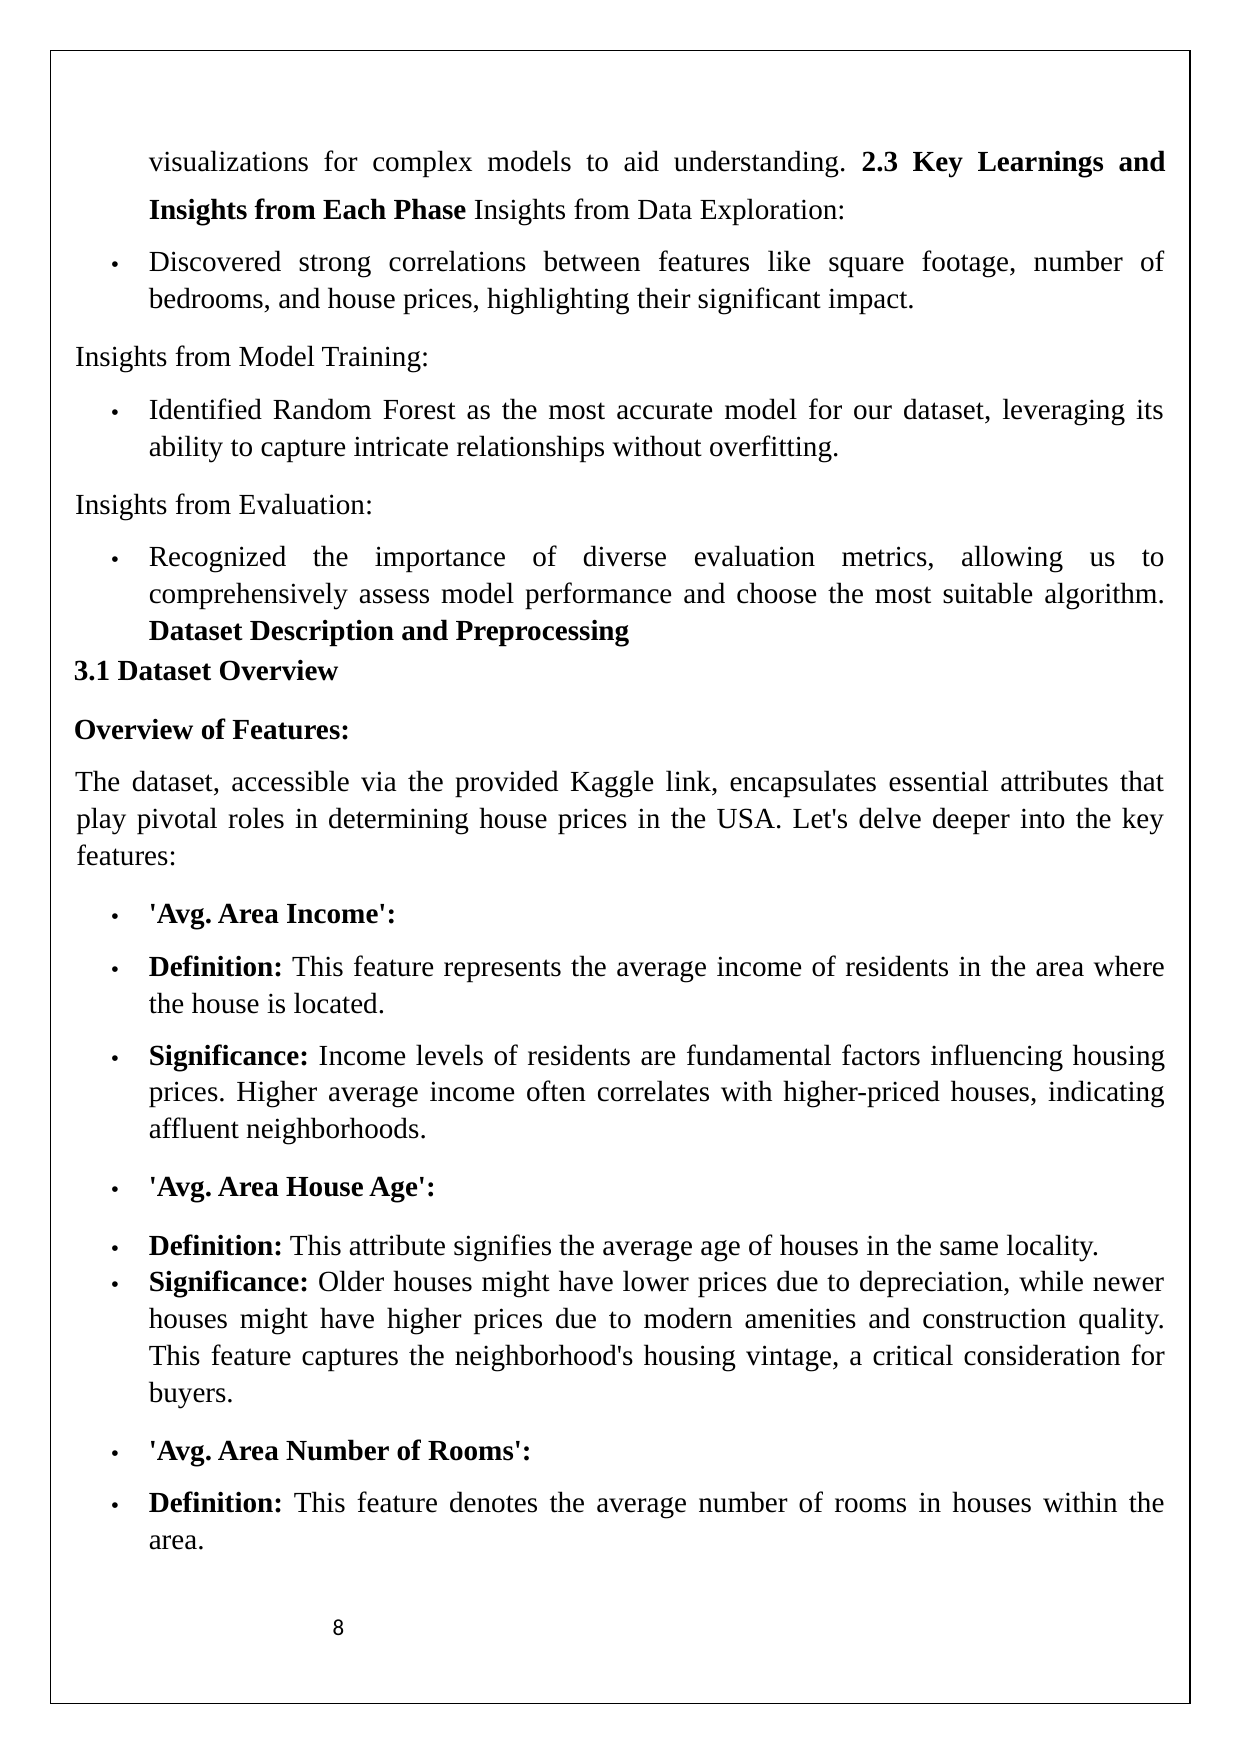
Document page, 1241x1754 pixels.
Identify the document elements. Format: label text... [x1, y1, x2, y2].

text The dataset, accessible via the provided Kaggle link, encapsulates essential attributes that play pivotal roles in determining house prices in the USA. Let's delve deeper into the key features: [75, 764, 1166, 872]
list 'Avg. Area Number of Rooms': [111, 1433, 1166, 1466]
text Overview of Features: [73, 712, 798, 746]
list 'Avg. Area House Age': [111, 1169, 1166, 1203]
list Significance: Income levels of residents are fundamental factors influencing housing prices. Higher average income often correlates with higher-priced houses, indicating affluent neighborhoods. [111, 1038, 1166, 1145]
list Definition: This feature denotes the average number of rooms in houses within the area. [111, 1485, 1166, 1556]
text Insights from Evaluation: [75, 487, 1166, 520]
list Recognized the importance of diverse evaluation metrics, allowing us to comprehensively assess model performance and choose the most suitable algorithm. Dataset Description and Preprocessing [111, 539, 1166, 646]
list Discovered strong correlations between features like square footage, number of bedrooms, and house prices, highlighting their significant impact. [111, 244, 1166, 315]
list Definition: This feature represents the average income of residents in the area where the house is located. [111, 949, 1166, 1019]
list Definition: This attribute signifies the average age of houses in the same locality. [111, 1228, 1166, 1261]
text 3.1 Dataset Overview [73, 653, 798, 687]
list Identified Random Forest as the most accurate model for our dataset, leveraging its ability to capture intricate relationships without overfitting. [111, 392, 1166, 462]
text Insights from Model Training: [75, 339, 1166, 373]
list Significance: Older houses might have lower prices due to depreciation, while newer houses might have higher prices due to modern amenities and construction quality. This feature captures the neighborhood's housing vintage, a critical consideration for buyers. [111, 1264, 1166, 1408]
list 'Avg. Area Income': [111, 896, 1166, 930]
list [111, 144, 1166, 226]
